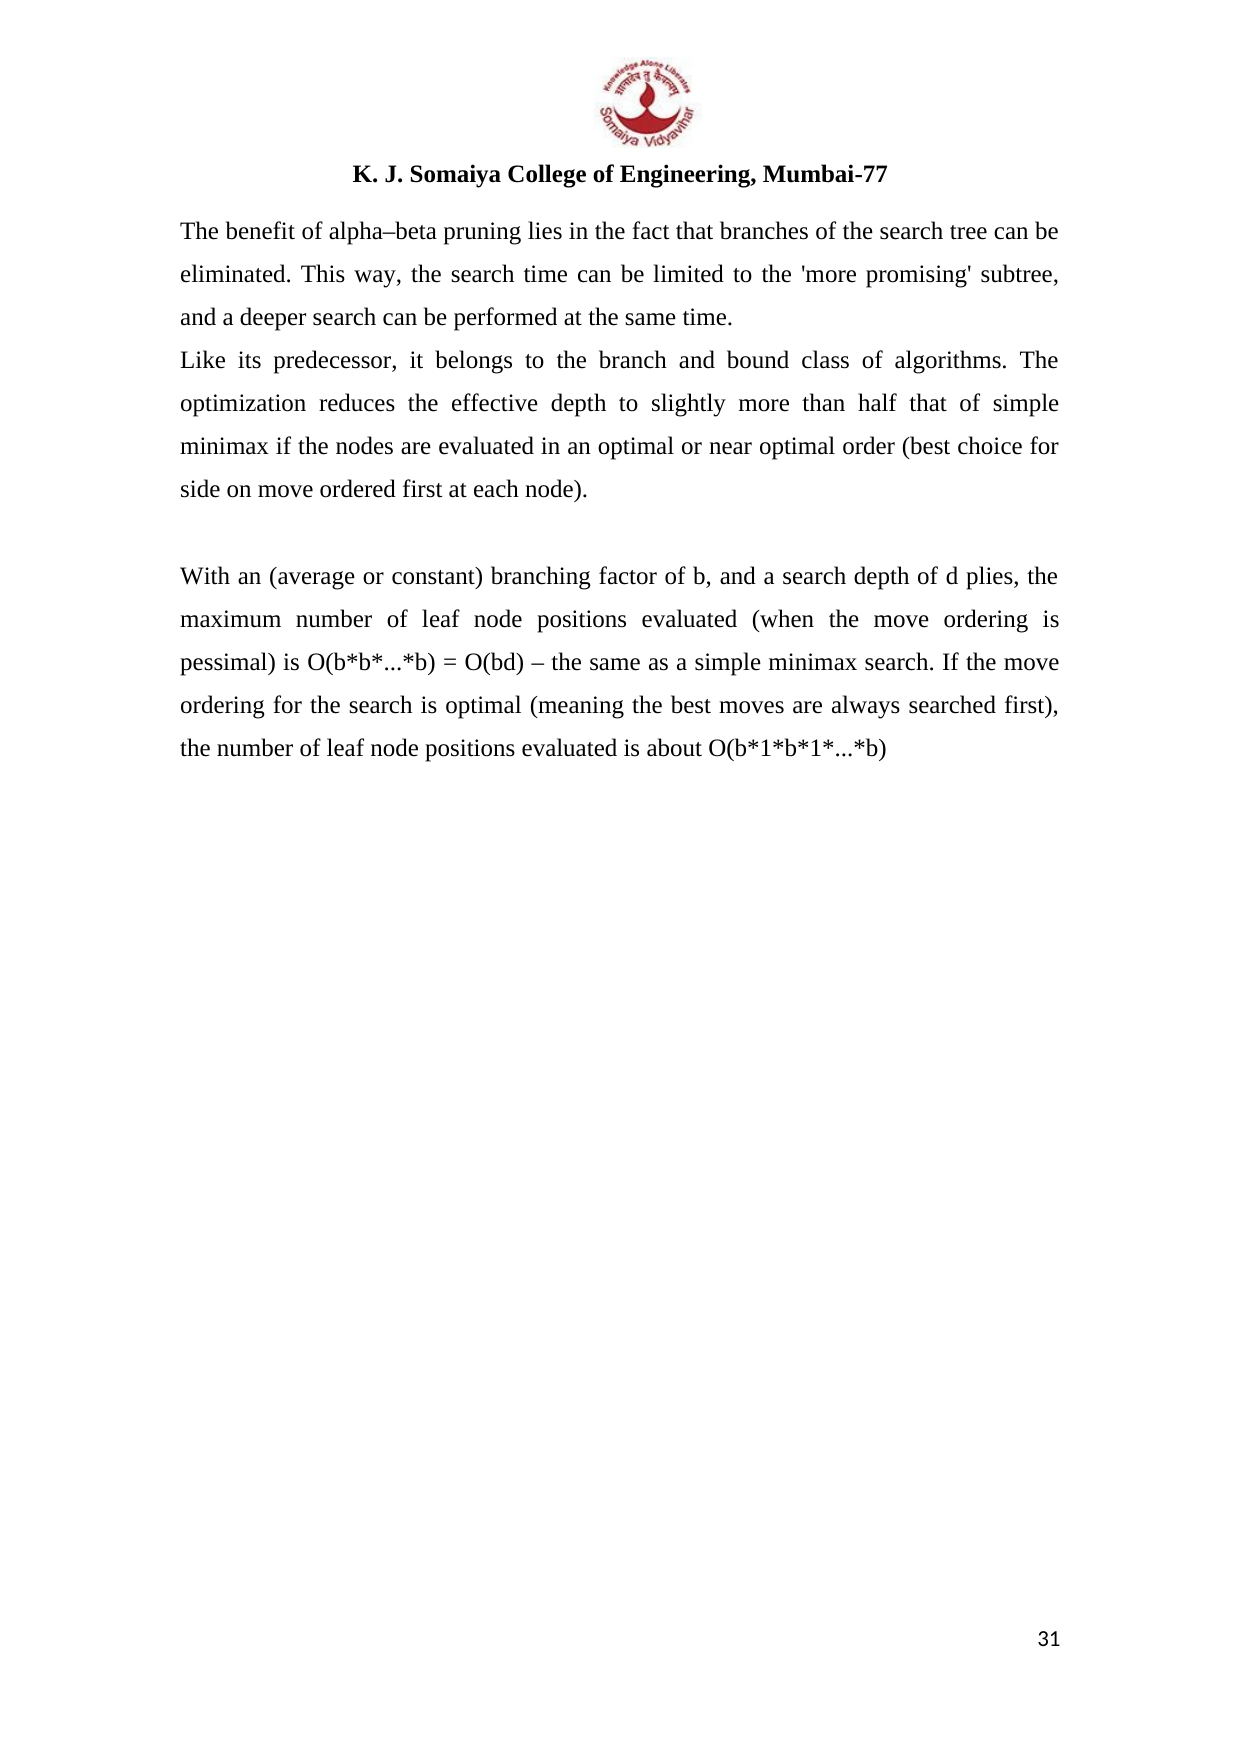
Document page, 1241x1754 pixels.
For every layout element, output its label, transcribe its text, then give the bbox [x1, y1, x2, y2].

text The benefit of alpha–beta pruning lies in the fact that branches of the search tree can be eliminated. This way, the search time can be limited to the 'more promising' subtree, and a deeper search can be performed at the same time. [180, 216, 1060, 331]
picture [593, 57, 703, 150]
text Like its predecessor, it belongs to the branch and bound class of algorithms. The optimization reduces the effective depth to slightly more than half that of simple minimax if the nodes are evaluated in an optimal or near optimal order (best choice for side on move ordered first at each node). [180, 345, 1060, 503]
text With an (average or constant) branching factor of b, and a search depth of d plies, the maximum number of leaf node positions evaluated (when the move ordering is pessimal) is O(b*b*...*b) = O(bd) – the same as a simple minimax search. If the move ordering for the search is optimal (meaning the best moves are always searched first), the number of leaf node positions evaluated is about O(b*1*b*1*...*b) [180, 561, 1060, 762]
